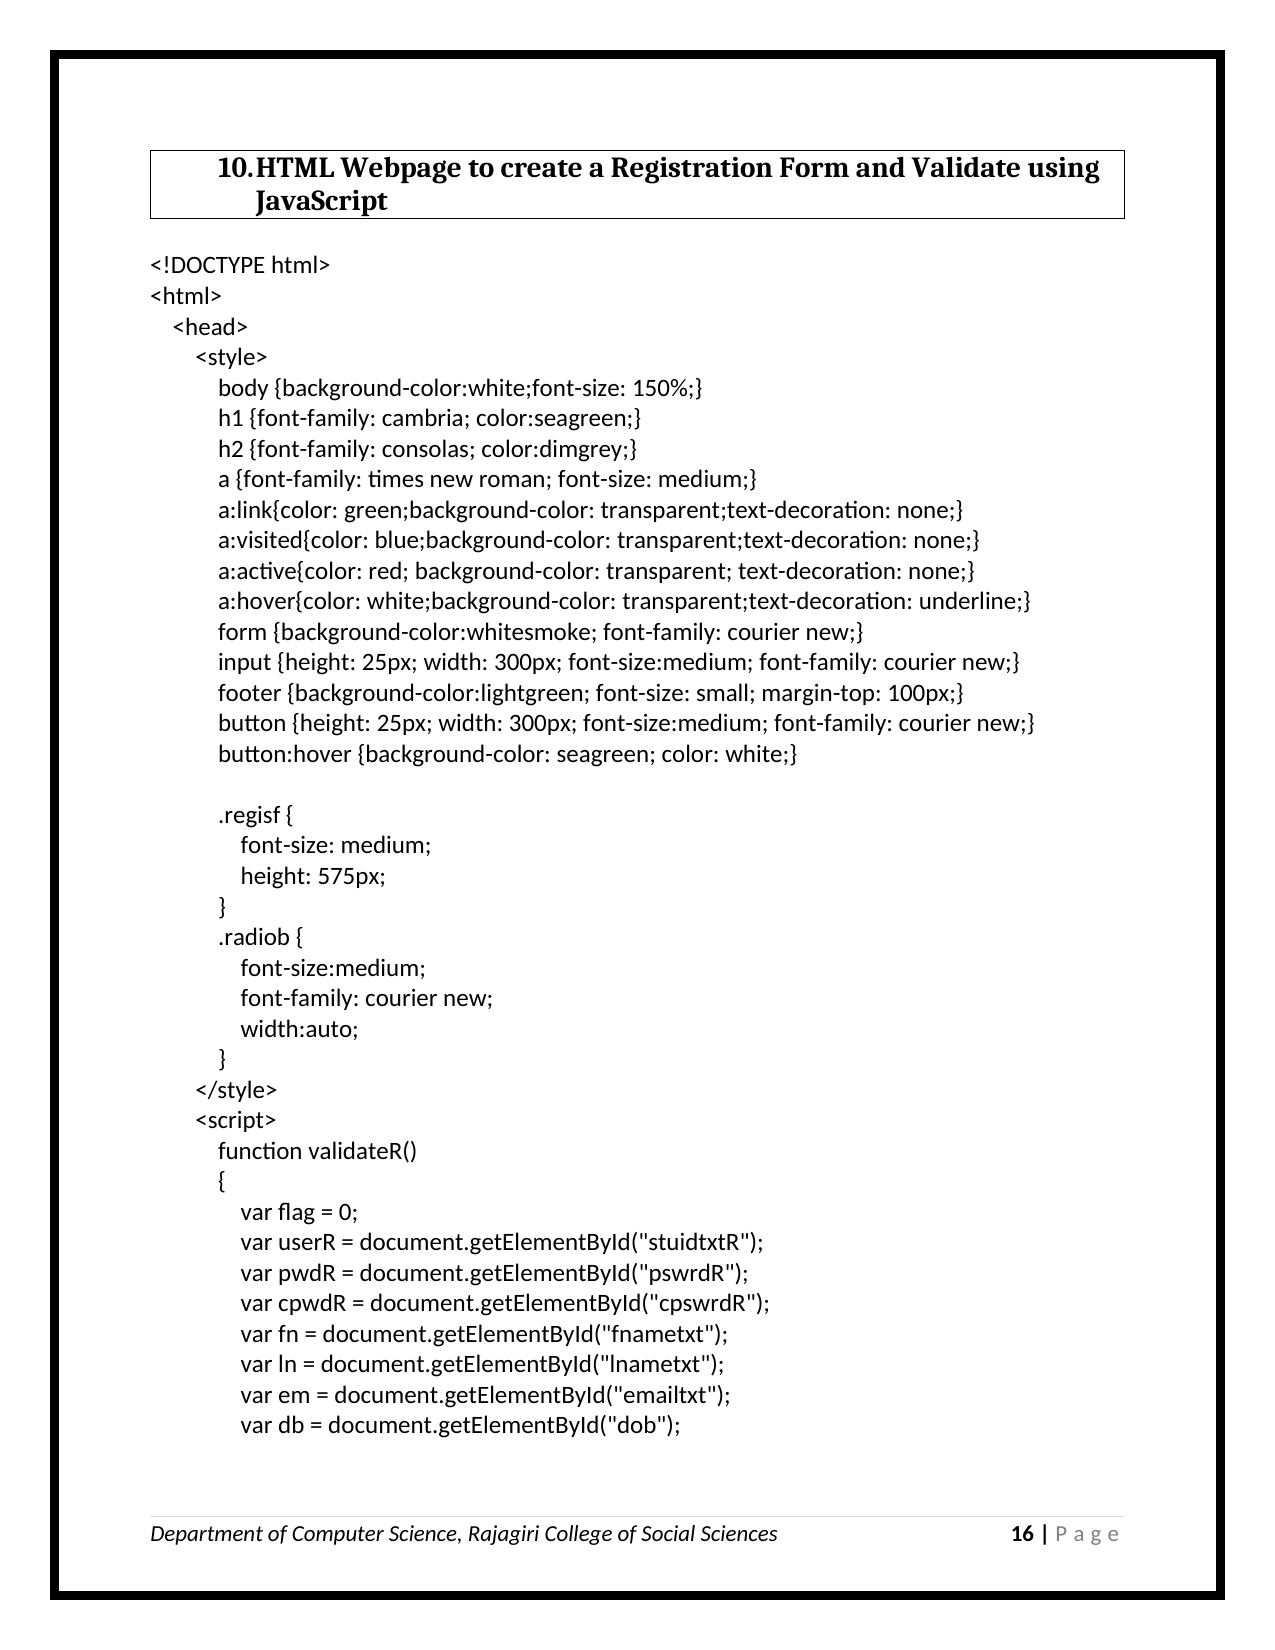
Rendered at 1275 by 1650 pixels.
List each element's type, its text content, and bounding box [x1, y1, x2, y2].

text font-size:medium; [150, 952, 1125, 982]
text <script> [150, 1104, 1125, 1135]
text h2 {font-family: consolas; color:dimgrey;} [150, 433, 1125, 463]
table_header HTML Webpage to create a Registration Form and Validate using JavaScript [151, 151, 1124, 218]
text font-size: medium; [150, 829, 1125, 860]
text input {height: 25px; width: 300px; font-size:medium; font-family: courier new;} [150, 646, 1125, 677]
text var flag = 0; [150, 1196, 1125, 1226]
text a:visited{color: blue;background-color: transparent;text-decoration: none;} [150, 524, 1125, 555]
text var db = document.getElementById("dob"); [150, 1409, 1125, 1440]
text </style> [150, 1074, 1125, 1104]
text a:hover{color: white;background-color: transparent;text-decoration: underline;} [150, 585, 1125, 616]
text <!DOCTYPE html> [150, 250, 1125, 280]
text var userR = document.getElementById("stuidtxtR"); [150, 1226, 1125, 1257]
text } [150, 891, 1125, 921]
text footer {background-color:lightgreen; font-size: small; margin-top: 100px;} [150, 677, 1125, 707]
text body {background-color:white;font-size: 150%;} [150, 372, 1125, 402]
text a:link{color: green;background-color: transparent;text-decoration: none;} [150, 494, 1125, 524]
text var cpwdR = document.getElementById("cpswrdR"); [150, 1287, 1125, 1318]
text function validateR() [150, 1135, 1125, 1165]
text height: 575px; [150, 860, 1125, 891]
text width:auto; [150, 1013, 1125, 1043]
text <html> [150, 280, 1125, 311]
text var fn = document.getElementById("fnametxt"); [150, 1318, 1125, 1348]
text var em = document.getElementById("emailtxt"); [150, 1379, 1125, 1409]
text { [150, 1165, 1125, 1196]
text <style> [150, 341, 1125, 372]
text button:hover {background-color: seagreen; color: white;} [150, 738, 1125, 768]
text a:active{color: red; background-color: transparent; text-decoration: none;} [150, 555, 1125, 585]
text var ln = document.getElementById("lnametxt"); [150, 1348, 1125, 1379]
text .radiob { [150, 921, 1125, 952]
text .regisf { [150, 799, 1125, 829]
text } [150, 1043, 1125, 1074]
text var pwdR = document.getElementById("pswrdR"); [150, 1257, 1125, 1287]
text a {font-family: times new roman; font-size: medium;} [150, 463, 1125, 494]
text font-family: courier new; [150, 982, 1125, 1013]
text button {height: 25px; width: 300px; font-size:medium; font-family: courier new;} [150, 707, 1125, 738]
text form {background-color:whitesmoke; font-family: courier new;} [150, 616, 1125, 646]
text h1 {font-family: cambria; color:seagreen;} [150, 402, 1125, 433]
text <head> [150, 311, 1125, 341]
